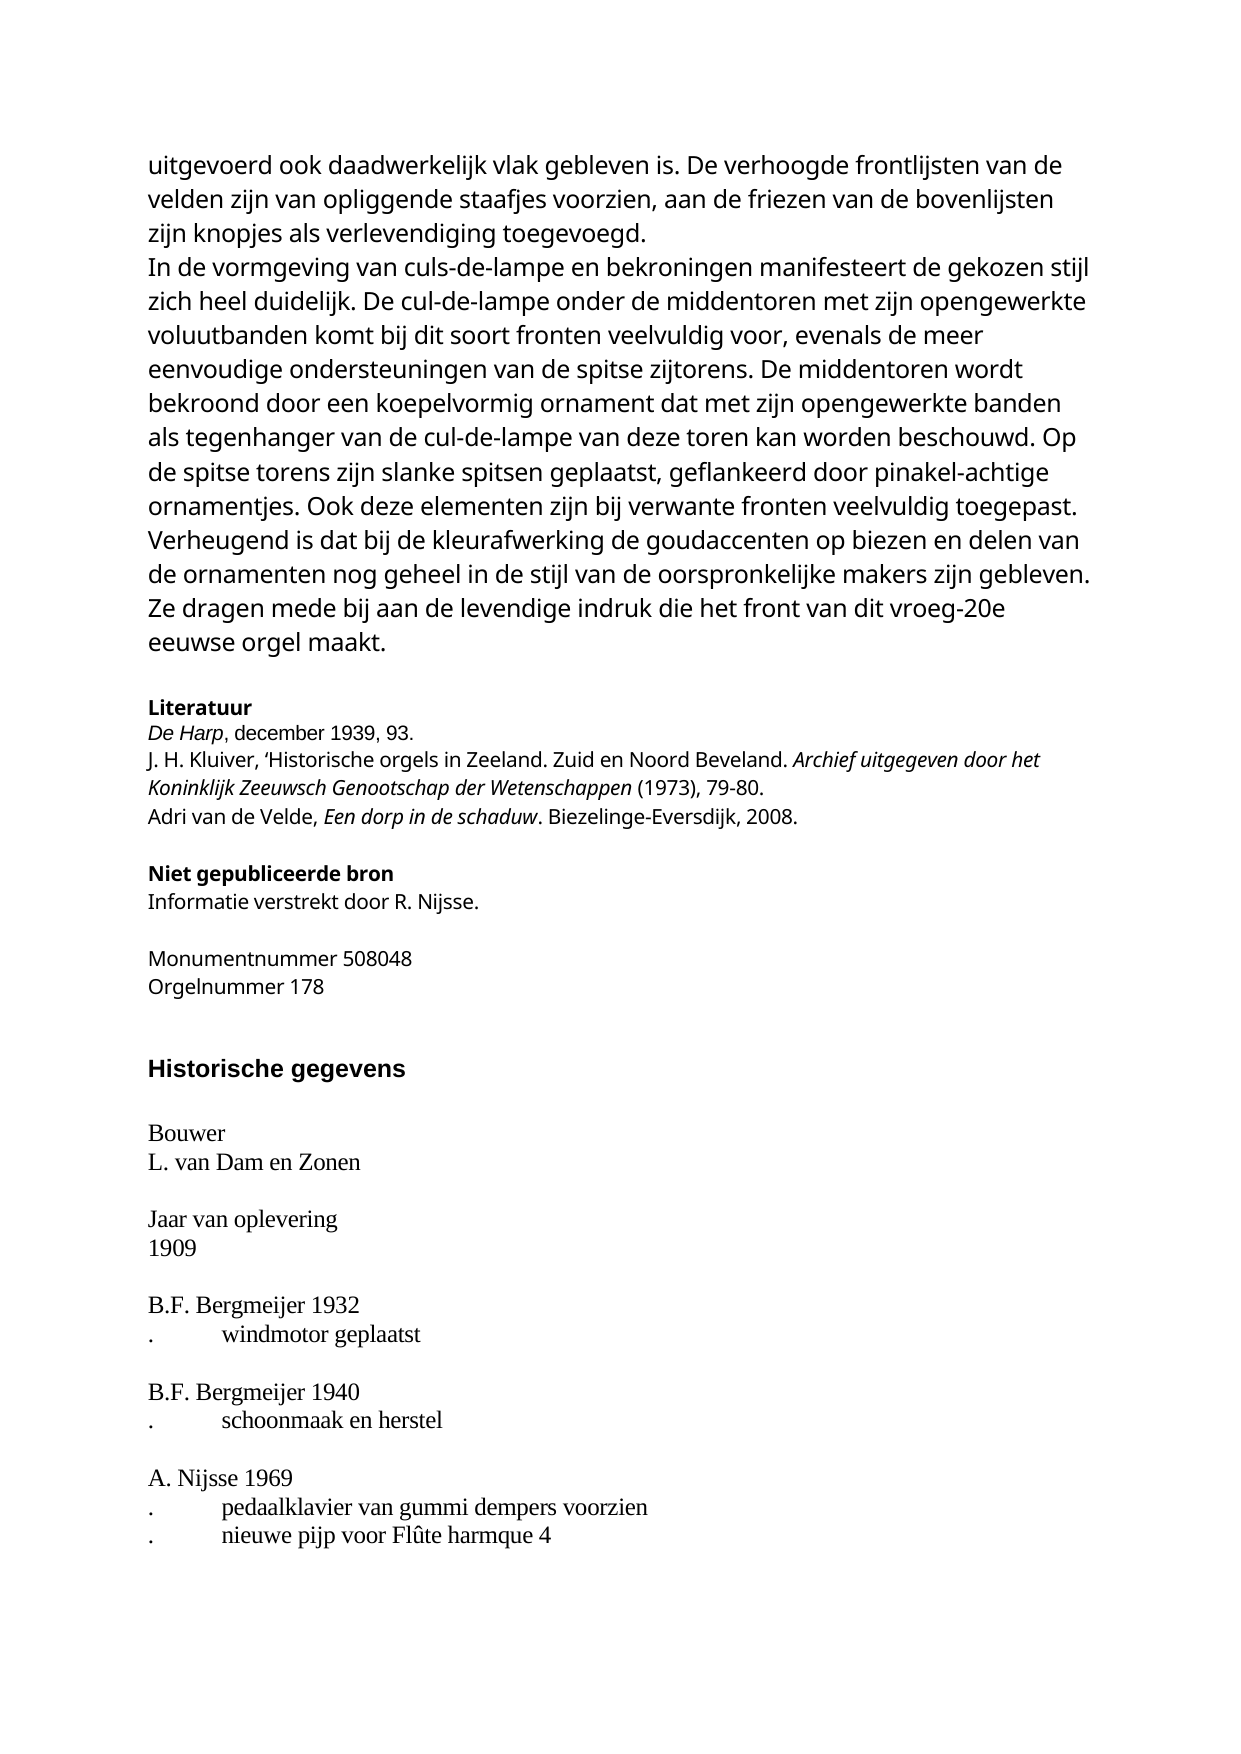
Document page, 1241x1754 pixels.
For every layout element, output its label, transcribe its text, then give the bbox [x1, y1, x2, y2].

text 1909 [148, 1233, 1093, 1262]
text Bouwer [148, 1118, 1093, 1147]
text A. Nijsse 1969 [148, 1463, 1093, 1492]
text L. van Dam en Zonen [148, 1147, 1093, 1176]
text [148, 148, 1093, 250]
text Monumentnummer 508048 [148, 944, 1093, 972]
text . schoonmaak en herstel [148, 1406, 1093, 1434]
text Literatuur [148, 693, 1093, 721]
text De Harp, december 1939, 93. [148, 721, 1093, 745]
text Verheugend is dat bij de kleurafwerking de goudaccenten op biezen en delen van de ornamenten nog geheel in de stijl van de oorspronkelijke makers zijn gebleven. Ze dragen mede bij aan de levendige indruk die het front van dit vroeg-20e eeuwse orgel maakt. [148, 522, 1093, 658]
text . windmotor geplaatst [148, 1319, 1093, 1348]
text . pedaalklavier van gummi dempers voorzien [148, 1492, 1093, 1521]
text Informatie verstrekt door R. Nijsse. [148, 887, 1093, 916]
text In de vormgeving van culs-de-lampe en bekroningen manifesteert de gekozen stijl zich heel duidelijk. De cul-de-lampe onder de middentoren met zijn opengewerkte voluutbanden komt bij dit soort fronten veelvuldig voor, evenals de meer eenvoudige ondersteuningen van de spitse zijtorens. De middentoren wordt bekroond door een koepelvormig ornament dat met zijn opengewerkte banden als tegenhanger van de cul-de-lampe van deze toren kan worden beschouwd. Op de spitse torens zijn slanke spitsen geplaatst, geflankeerd door pinakel-achtige ornamentjes. Ook deze elementen zijn bij verwante fronten veelvuldig toegepast. [148, 250, 1093, 522]
text Orgelnummer 178 [148, 972, 1093, 1001]
text B.F. Bergmeijer 1940 [148, 1377, 1093, 1406]
text . nieuwe pijp voor Flûte harmque 4 [148, 1521, 1093, 1549]
text Niet gepubliceerde bron [148, 859, 1093, 887]
subtitle Historische gegevens [148, 1054, 1093, 1083]
text J. H. Kluiver, ‘Historische orgels in Zeeland. Zuid en Noord Beveland. Archief uitgegeven door het Koninklijk Zeeuwsch Genootschap der Wetenschappen (1973), 79-80. [148, 745, 1093, 802]
text B.F. Bergmeijer 1932 [148, 1291, 1093, 1319]
text Jaar van oplevering [148, 1204, 1093, 1233]
text Adri van de Velde, Een dorp in de schaduw. Biezelinge-Eversdijk, 2008. [148, 802, 1093, 830]
